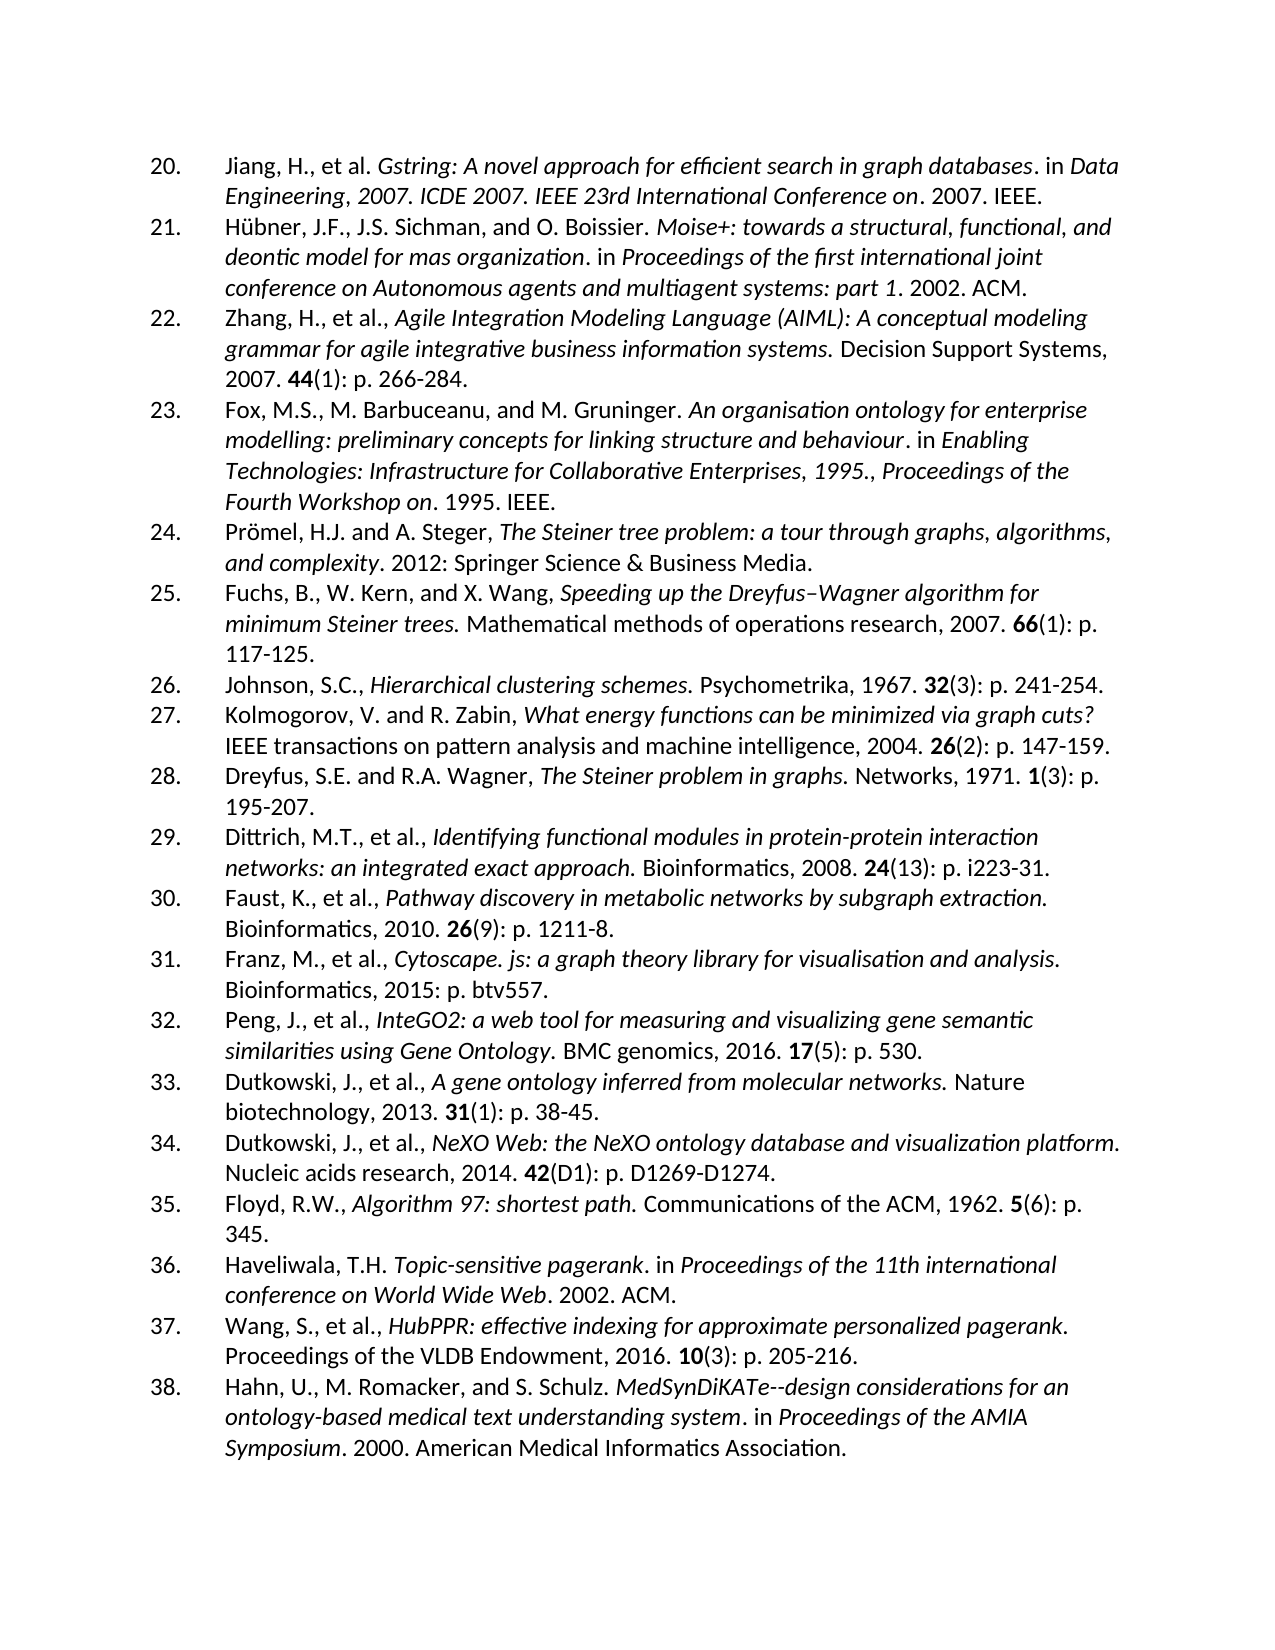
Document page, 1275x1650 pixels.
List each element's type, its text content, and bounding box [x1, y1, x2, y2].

text 28. Dreyfus, S.E. and R.A. Wagner, The Steiner problem in graphs. Networks, 1971. 1(3): p. 195-207. [150, 760, 1125, 821]
text 37. Wang, S., et al., HubPPR: effective indexing for approximate personalized pagerank. Proceedings of the VLDB Endowment, 2016. 10(3): p. 205-216. [150, 1310, 1125, 1371]
text 30. Faust, K., et al., Pathway discovery in metabolic networks by subgraph extraction. Bioinformatics, 2010. 26(9): p. 1211-8. [150, 882, 1125, 943]
text 25. Fuchs, B., W. Kern, and X. Wang, Speeding up the Dreyfus–Wagner algorithm for minimum Steiner trees. Mathematical methods of operations research, 2007. 66(1): p. 117-125. [150, 577, 1125, 669]
text 24. Prömel, H.J. and A. Steger, The Steiner tree problem: a tour through graphs, algorithms, and complexity. 2012: Springer Science & Business Media. [150, 516, 1125, 577]
text 23. Fox, M.S., M. Barbuceanu, and M. Gruninger. An organisation ontology for enterprise modelling: preliminary concepts for linking structure and behaviour. in Enabling Technologies: Infrastructure for Collaborative Enterprises, 1995., Proceedings of the Fourth Workshop on. 1995. IEEE. [150, 394, 1125, 516]
text 32. Peng, J., et al., InteGO2: a web tool for measuring and visualizing gene semantic similarities using Gene Ontology. BMC genomics, 2016. 17(5): p. 530. [150, 1004, 1125, 1066]
text 31. Franz, M., et al., Cytoscape. js: a graph theory library for visualisation and analysis. Bioinformatics, 2015: p. btv557. [150, 943, 1125, 1004]
text 33. Dutkowski, J., et al., A gene ontology inferred from molecular networks. Nature biotechnology, 2013. 31(1): p. 38-45. [150, 1066, 1125, 1127]
text 26. Johnson, S.C., Hierarchical clustering schemes. Psychometrika, 1967. 32(3): p. 241-254. [150, 669, 1125, 699]
text 36. Haveliwala, T.H. Topic-sensitive pagerank. in Proceedings of the 11th international conference on World Wide Web. 2002. ACM. [150, 1249, 1125, 1310]
text 27. Kolmogorov, V. and R. Zabin, What energy functions can be minimized via graph cuts? IEEE transactions on pattern analysis and machine intelligence, 2004. 26(2): p. 147-159. [150, 699, 1125, 760]
text 20. Jiang, H., et al. Gstring: A novel approach for efficient search in graph databases. in Data Engineering, 2007. ICDE 2007. IEEE 23rd International Conference on. 2007. IEEE. [150, 150, 1125, 211]
text 38. Hahn, U., M. Romacker, and S. Schulz. MedSynDiKATe--design considerations for an ontology-based medical text understanding system. in Proceedings of the AMIA Symposium. 2000. American Medical Informatics Association. [150, 1371, 1125, 1462]
text 22. Zhang, H., et al., Agile Integration Modeling Language (AIML): A conceptual modeling grammar for agile integrative business information systems. Decision Support Systems, 2007. 44(1): p. 266-284. [150, 303, 1125, 394]
text 35. Floyd, R.W., Algorithm 97: shortest path. Communications of the ACM, 1962. 5(6): p. 345. [150, 1188, 1125, 1249]
text 29. Dittrich, M.T., et al., Identifying functional modules in protein-protein interaction networks: an integrated exact approach. Bioinformatics, 2008. 24(13): p. i223-31. [150, 821, 1125, 882]
text 34. Dutkowski, J., et al., NeXO Web: the NeXO ontology database and visualization platform. Nucleic acids research, 2014. 42(D1): p. D1269-D1274. [150, 1127, 1125, 1188]
text 21. Hübner, J.F., J.S. Sichman, and O. Boissier. Moise+: towards a structural, functional, and deontic model for mas organization. in Proceedings of the first international joint conference on Autonomous agents and multiagent systems: part 1. 2002. ACM. [150, 211, 1125, 303]
